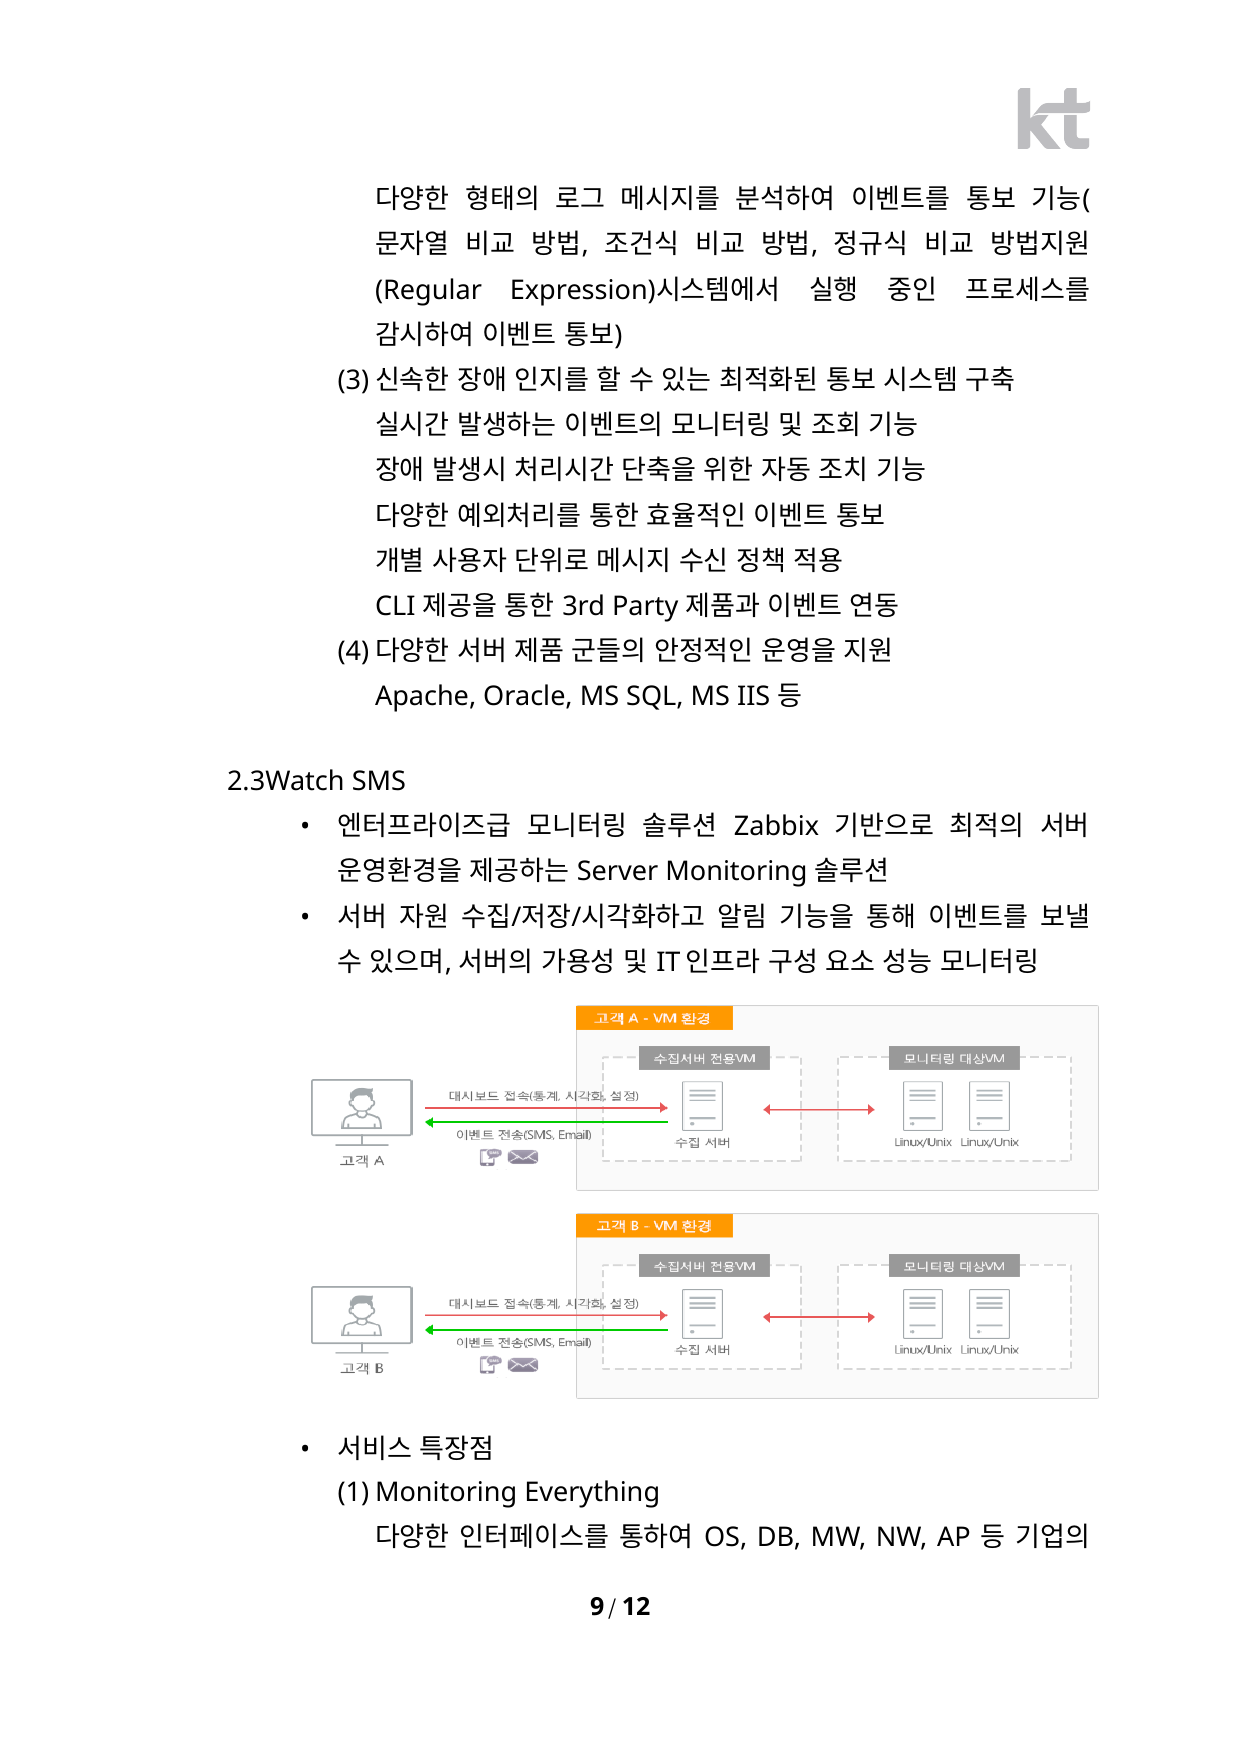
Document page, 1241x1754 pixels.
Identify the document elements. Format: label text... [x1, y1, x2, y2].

list Apache, Oracle, MS SQL, MS IIS 등 [375, 674, 1090, 713]
list 신속한 장애 인지를 할 수 있는 최적화된 통보 시스템 구축 [337, 358, 1090, 397]
list 개별 사용자 단위로 메시지 수신 정책 적용 [375, 538, 1090, 578]
list 엔터프라이즈급 모니터링 솔루션 Zabbix 기반으로 최적의 서버 운영환경을 제공하는 Server Monitoring 솔루션 [300, 804, 1090, 889]
list 서버 자원 수집/저장/시각화하고 알림 기능을 통해 이벤트를 보낼 수 있으며, 서버의 가용성 및 IT인프라 구성 요소 성능 모니터링 [300, 894, 1090, 979]
list 다양한 인터페이스를 통하여 OS, DB, MW, NW, AP 등 기업의 모든 IT인프라 장애 파악 [375, 1515, 1090, 1554]
list CLI 제공을 통한 3rd Party 제품과 이벤트 연동 [375, 584, 1090, 623]
list 실시간 발생하는 이벤트의 모니터링 및 조회 기능 [375, 403, 1090, 442]
list 다양한 서버 제품 군들의 안정적인 운영을 지원 [337, 629, 1090, 668]
list 장애 발생시 처리시간 단축을 위한 자동 조치 기능 [375, 448, 1090, 488]
list Monitoring Everything [337, 1473, 1090, 1509]
list Watch SMS [227, 762, 1090, 798]
list 서비스 특장점 [300, 1427, 1090, 1467]
list 다양한 예외처리를 통한 효율적인 이벤트 통보 [375, 493, 1090, 533]
picture [507, 88, 1091, 149]
picture [299, 985, 1113, 1422]
list 다양한 형태의 로그 메시지를 분석하여 이벤트를 통보 기능(문자열 비교 방법, 조건식 비교 방법, 정규식 비교 방법지원 (Regular Expression)시스템에서 실행 중인 프로세스를 감시하여 이벤트 통보) [375, 177, 1090, 352]
